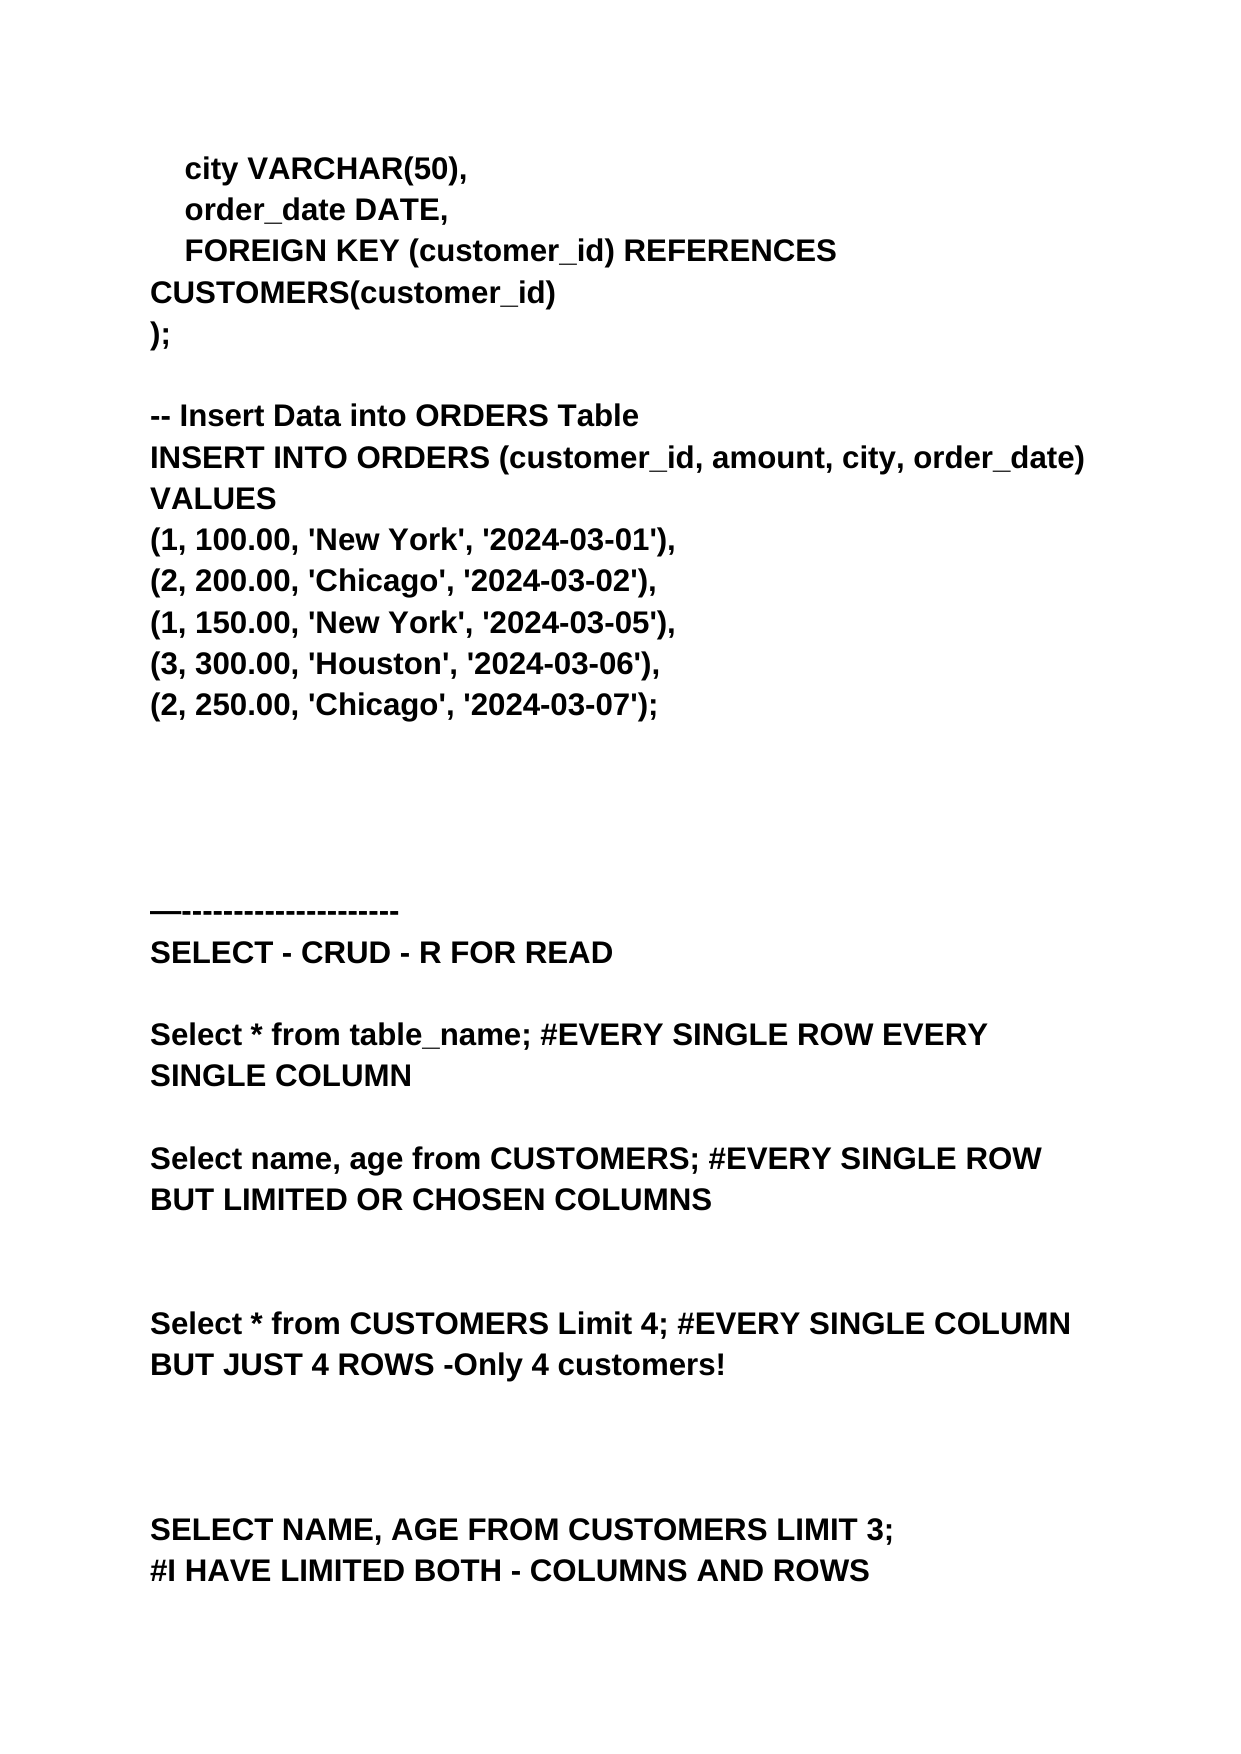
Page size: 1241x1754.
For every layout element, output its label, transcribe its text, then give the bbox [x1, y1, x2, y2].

text city VARCHAR(50), [150, 150, 1090, 186]
text (1, 150.00, 'New York', '2024-03-05'), [150, 604, 1090, 640]
text —--------------------- [150, 892, 1090, 928]
text FOREIGN KEY (customer_id) REFERENCES CUSTOMERS(customer_id) [150, 232, 1090, 310]
text #I HAVE LIMITED BOTH - COLUMNS AND ROWS [150, 1552, 1090, 1588]
text (1, 100.00, 'New York', '2024-03-01'), [150, 521, 1090, 557]
text INSERT INTO ORDERS (customer_id, amount, city, order_date) VALUES [150, 439, 1090, 516]
text order_date DATE, [150, 191, 1090, 227]
text Select * from CUSTOMERS Limit 4; #EVERY SINGLE COLUMN BUT JUST 4 ROWS -Only 4 customers! [150, 1305, 1090, 1382]
text Select * from table_name; #EVERY SINGLE ROW EVERY SINGLE COLUMN [150, 1016, 1090, 1093]
text (2, 200.00, 'Chicago', '2024-03-02'), [150, 562, 1090, 598]
text -- Insert Data into ORDERS Table [150, 397, 1090, 433]
text Select name, age from CUSTOMERS; #EVERY SINGLE ROW BUT LIMITED OR CHOSEN COLUMNS [150, 1140, 1090, 1217]
text (2, 250.00, 'Chicago', '2024-03-07'); [150, 686, 1090, 722]
text (3, 300.00, 'Houston', '2024-03-06'), [150, 645, 1090, 681]
text SELECT NAME, AGE FROM CUSTOMERS LIMIT 3; [150, 1511, 1090, 1547]
text ); [150, 315, 1090, 351]
text SELECT - CRUD - R FOR READ [150, 934, 1090, 970]
